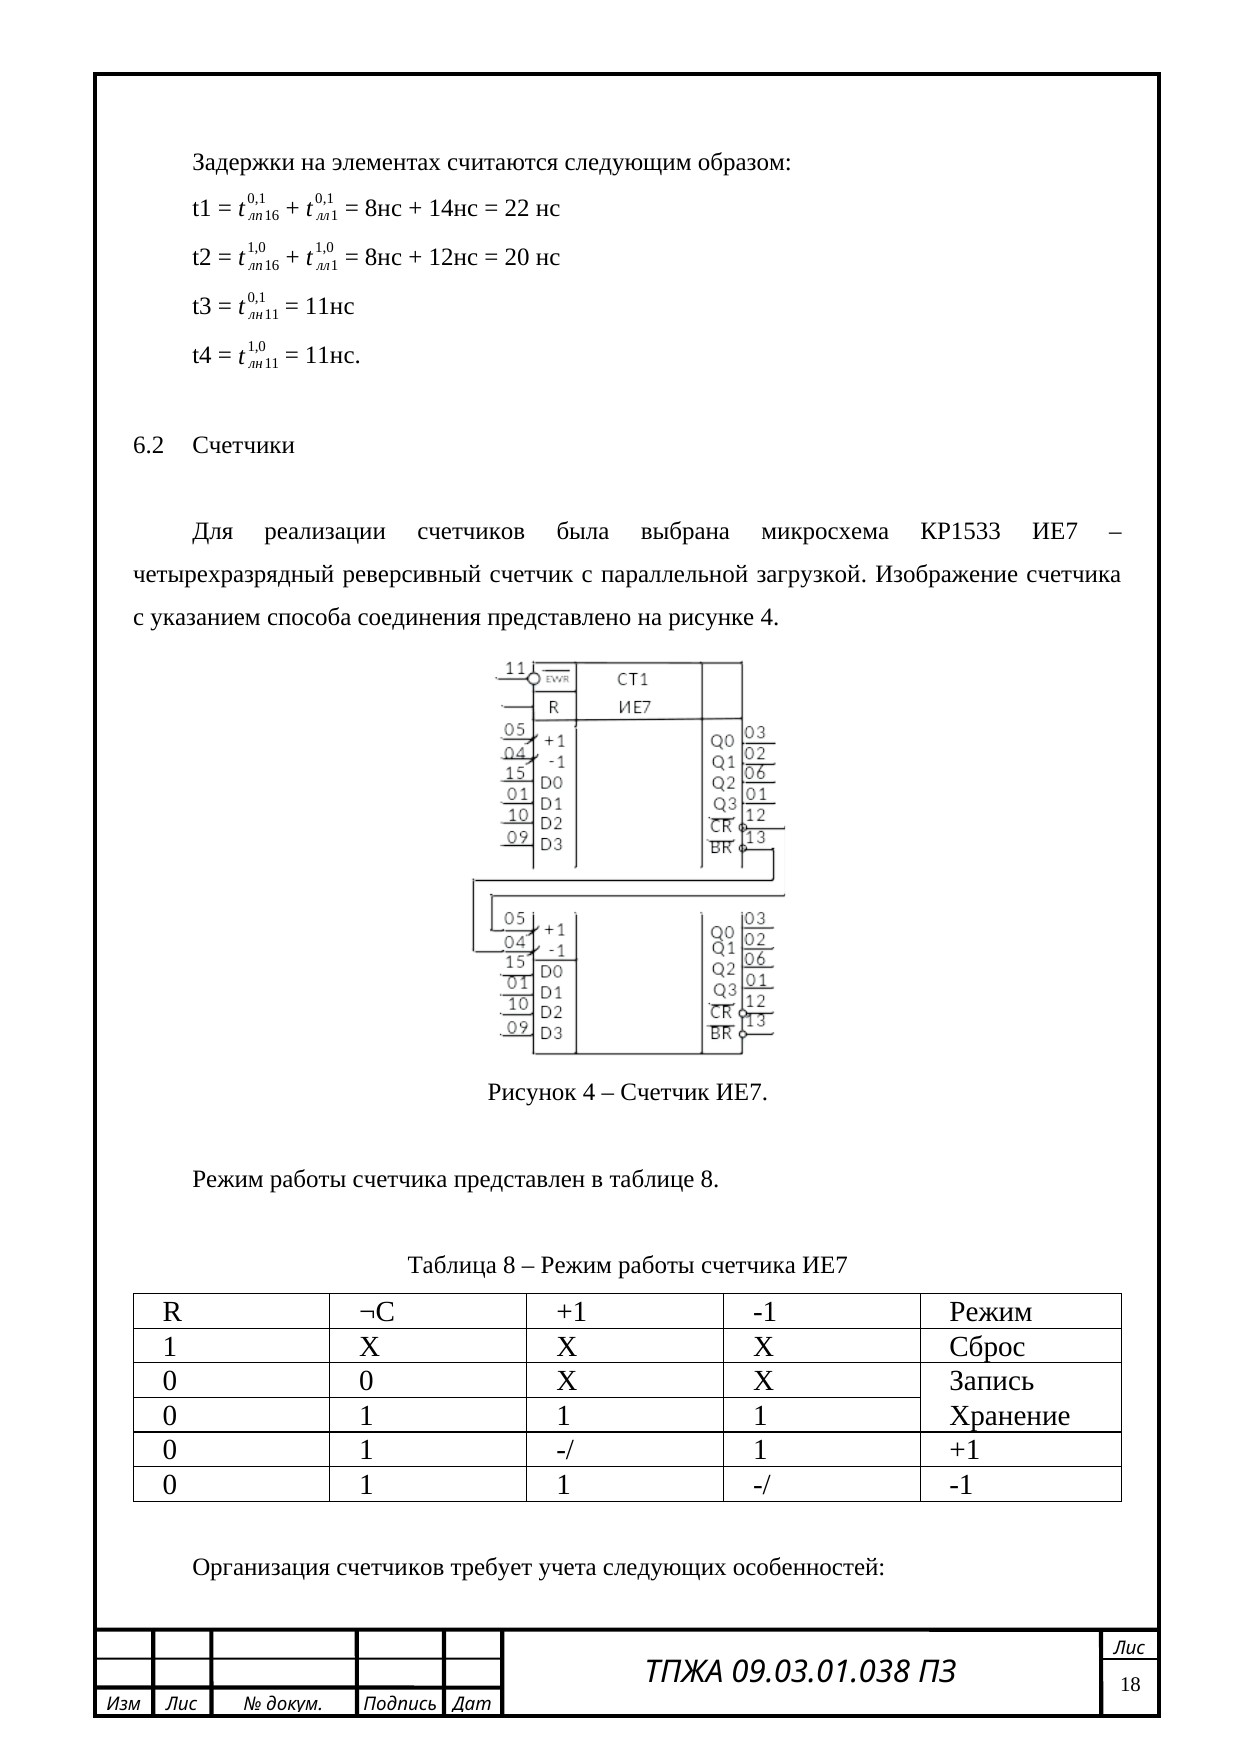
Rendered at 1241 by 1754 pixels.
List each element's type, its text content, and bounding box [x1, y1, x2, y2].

table_cell +1 [921, 1433, 1121, 1466]
table_cell 1 [724, 1398, 920, 1431]
subtitle Счетчики [133, 430, 1122, 459]
table_header ¬C [330, 1294, 526, 1328]
text t1 = + = 8нс + 14нс = 22 нс [133, 190, 1122, 224]
text Организация счетчиков требует учета следующих особенностей: [133, 1552, 1122, 1581]
table_header -1 [724, 1294, 920, 1328]
text Таблица 8 – Режим работы счетчика ИЕ7 [133, 1250, 1122, 1279]
table_cell 0 [134, 1433, 329, 1466]
table_cell 0 [330, 1363, 526, 1397]
table_header +1 [527, 1294, 723, 1328]
table_cell 1 [527, 1398, 723, 1431]
table_header R [134, 1294, 329, 1328]
text Режим работы счетчика представлен в таблице 8. [133, 1164, 1122, 1192]
table_cell 1 [134, 1329, 329, 1362]
table_cell Хранение [921, 1397, 1121, 1431]
table_cell X [330, 1329, 526, 1362]
table_cell X [724, 1363, 920, 1397]
table_cell 0 [134, 1467, 329, 1501]
table_cell X [527, 1363, 723, 1397]
table_cell 0 [134, 1398, 329, 1431]
table_cell 1 [330, 1398, 526, 1431]
table_cell -1 [921, 1467, 1121, 1501]
table_header Режим [921, 1294, 1121, 1328]
table_cell 1 [527, 1467, 723, 1501]
table_cell X [724, 1329, 920, 1362]
table_cell 1 [724, 1433, 920, 1466]
table_cell 0 [134, 1363, 329, 1397]
text t4 = = 11нс. [133, 337, 1122, 372]
table_cell -/ [724, 1467, 920, 1501]
table_cell 1 [330, 1467, 526, 1501]
text Для реализации счетчиков была выбрана микросхема КР1533 ИЕ7 – четырехразрядный реверсивный счетчик с параллельной загрузкой. Изображение счетчика с указанием способа соединения представлено на рисунке 4. [133, 516, 1122, 631]
table_cell Запись [921, 1363, 1121, 1397]
text Задержки на элементах считаются следующим образом: [133, 147, 1122, 175]
table_cell -/ [527, 1433, 723, 1466]
text Рисунок 4 – Счетчик ИЕ7. [133, 1077, 1122, 1106]
table_cell 1 [330, 1433, 526, 1466]
text t3 = = 11нс [133, 288, 1122, 323]
table_cell Сброс [921, 1329, 1121, 1362]
text t2 = + = 8нс + 12нс = 20 нс [133, 239, 1122, 274]
table_cell X [527, 1329, 723, 1362]
